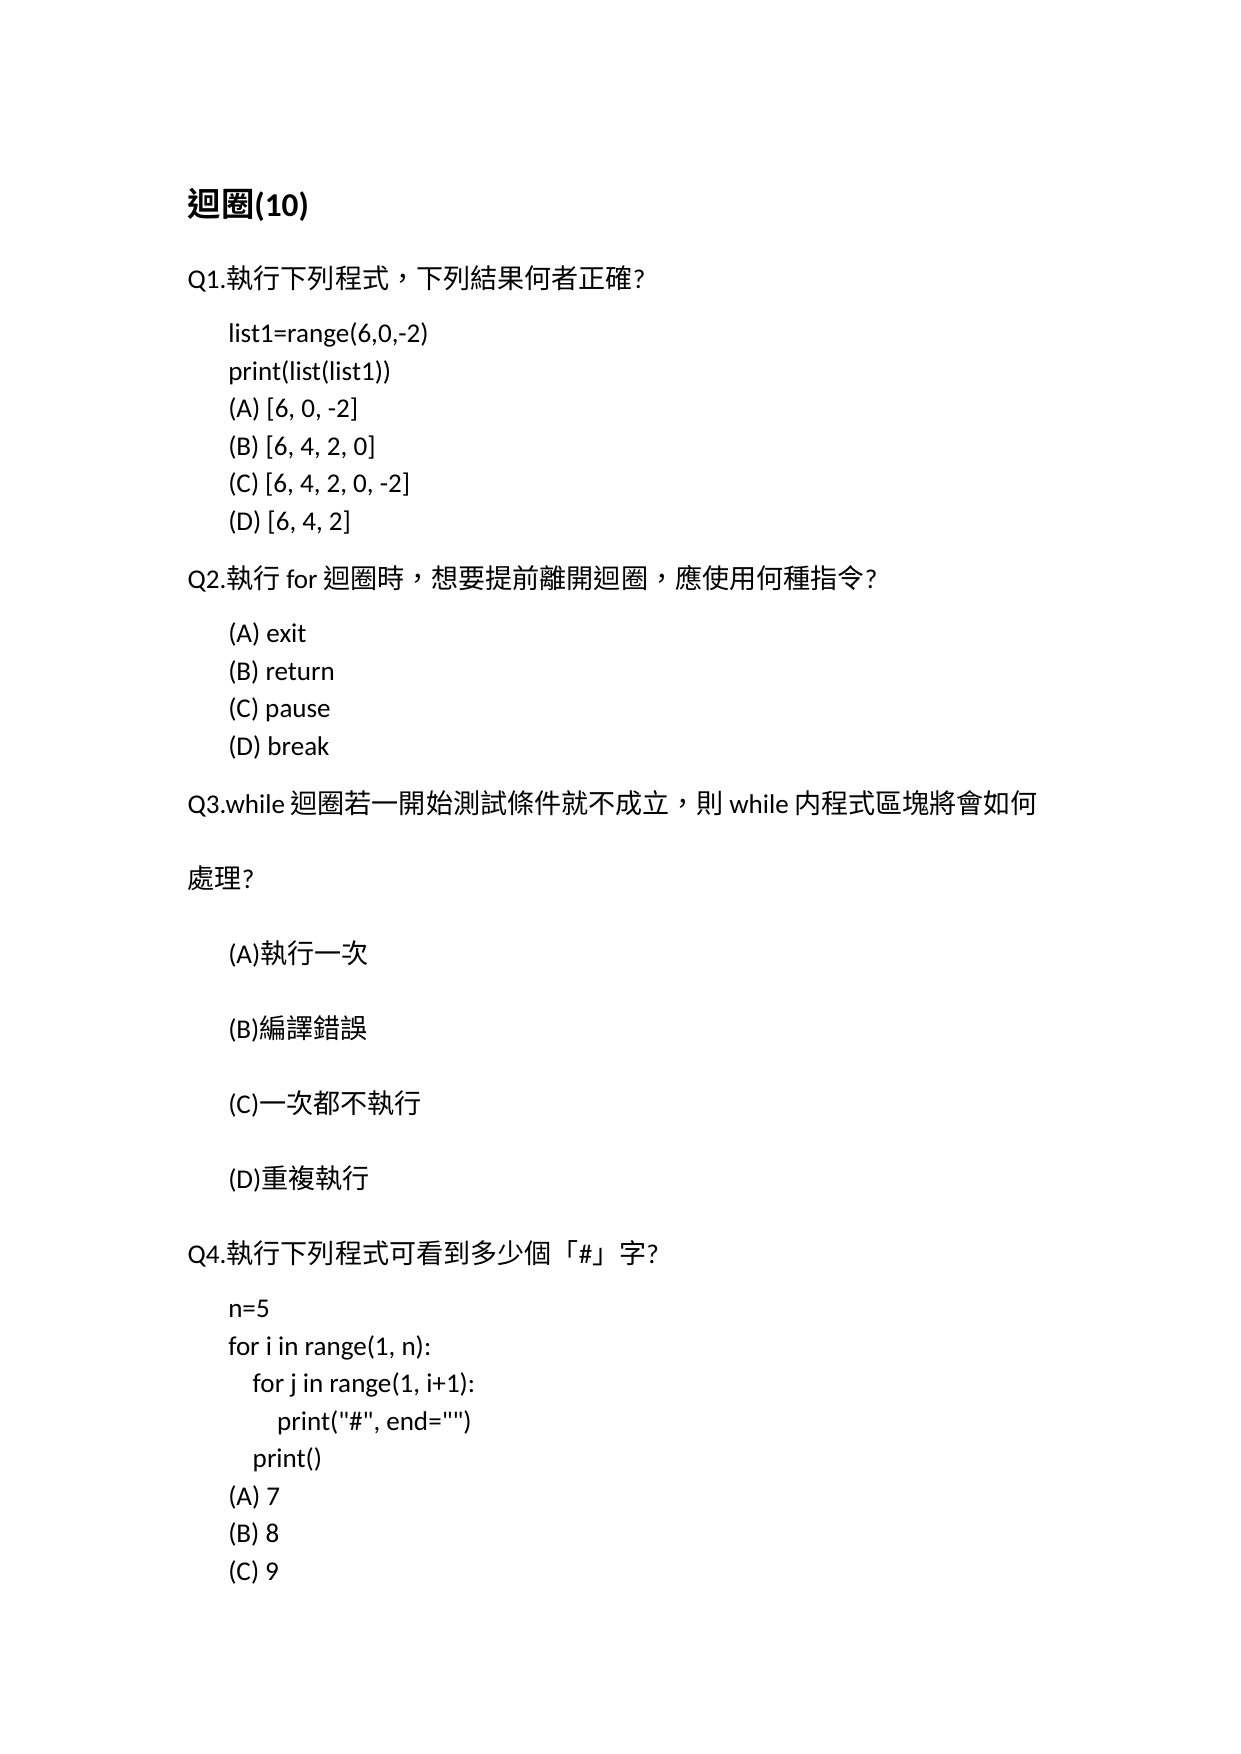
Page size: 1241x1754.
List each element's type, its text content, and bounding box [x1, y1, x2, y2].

text print("#", end="") [187, 1402, 1053, 1439]
text (D)重複執行 [187, 1139, 1053, 1214]
text list1=range(6,0,-2) [187, 314, 1053, 352]
text (C) 9 [187, 1552, 1053, 1589]
text (C) pause [187, 689, 1053, 727]
text (B)編譯錯誤 [187, 989, 1053, 1064]
text n=5 [187, 1289, 1053, 1327]
text (B) [6, 4, 2, 0] [187, 427, 1053, 464]
text (A) exit [187, 614, 1053, 652]
text (D) [6, 4, 2] [187, 502, 1053, 539]
text (A)執行一次 [187, 914, 1053, 989]
text (C) [6, 4, 2, 0, -2] [187, 464, 1053, 502]
text Q2.執行for迴圈時，想要提前離開迴圈，應使用何種指令? [187, 539, 1053, 614]
text Q4.執行下列程式可看到多少個「#」字? [187, 1214, 1053, 1289]
text print() [187, 1439, 1053, 1477]
text (A) [6, 0, -2] [187, 389, 1053, 427]
text Q3.while迴圈若一開始測試條件就不成立，則while内程式區塊將會如何處理? [187, 764, 1053, 914]
text (B) 8 [187, 1514, 1053, 1552]
text (B) return [187, 652, 1053, 689]
text for i in range(1, n): [187, 1327, 1053, 1364]
text 迴圈(10) [187, 164, 1053, 239]
text for j in range(1, i+1): [187, 1364, 1053, 1402]
text Q1.執行下列程式，下列結果何者正確? [187, 239, 1053, 314]
text (C)一次都不執行 [187, 1064, 1053, 1139]
text (D) break [187, 727, 1053, 764]
text print(list(list1)) [187, 352, 1053, 389]
text (A) 7 [187, 1477, 1053, 1514]
